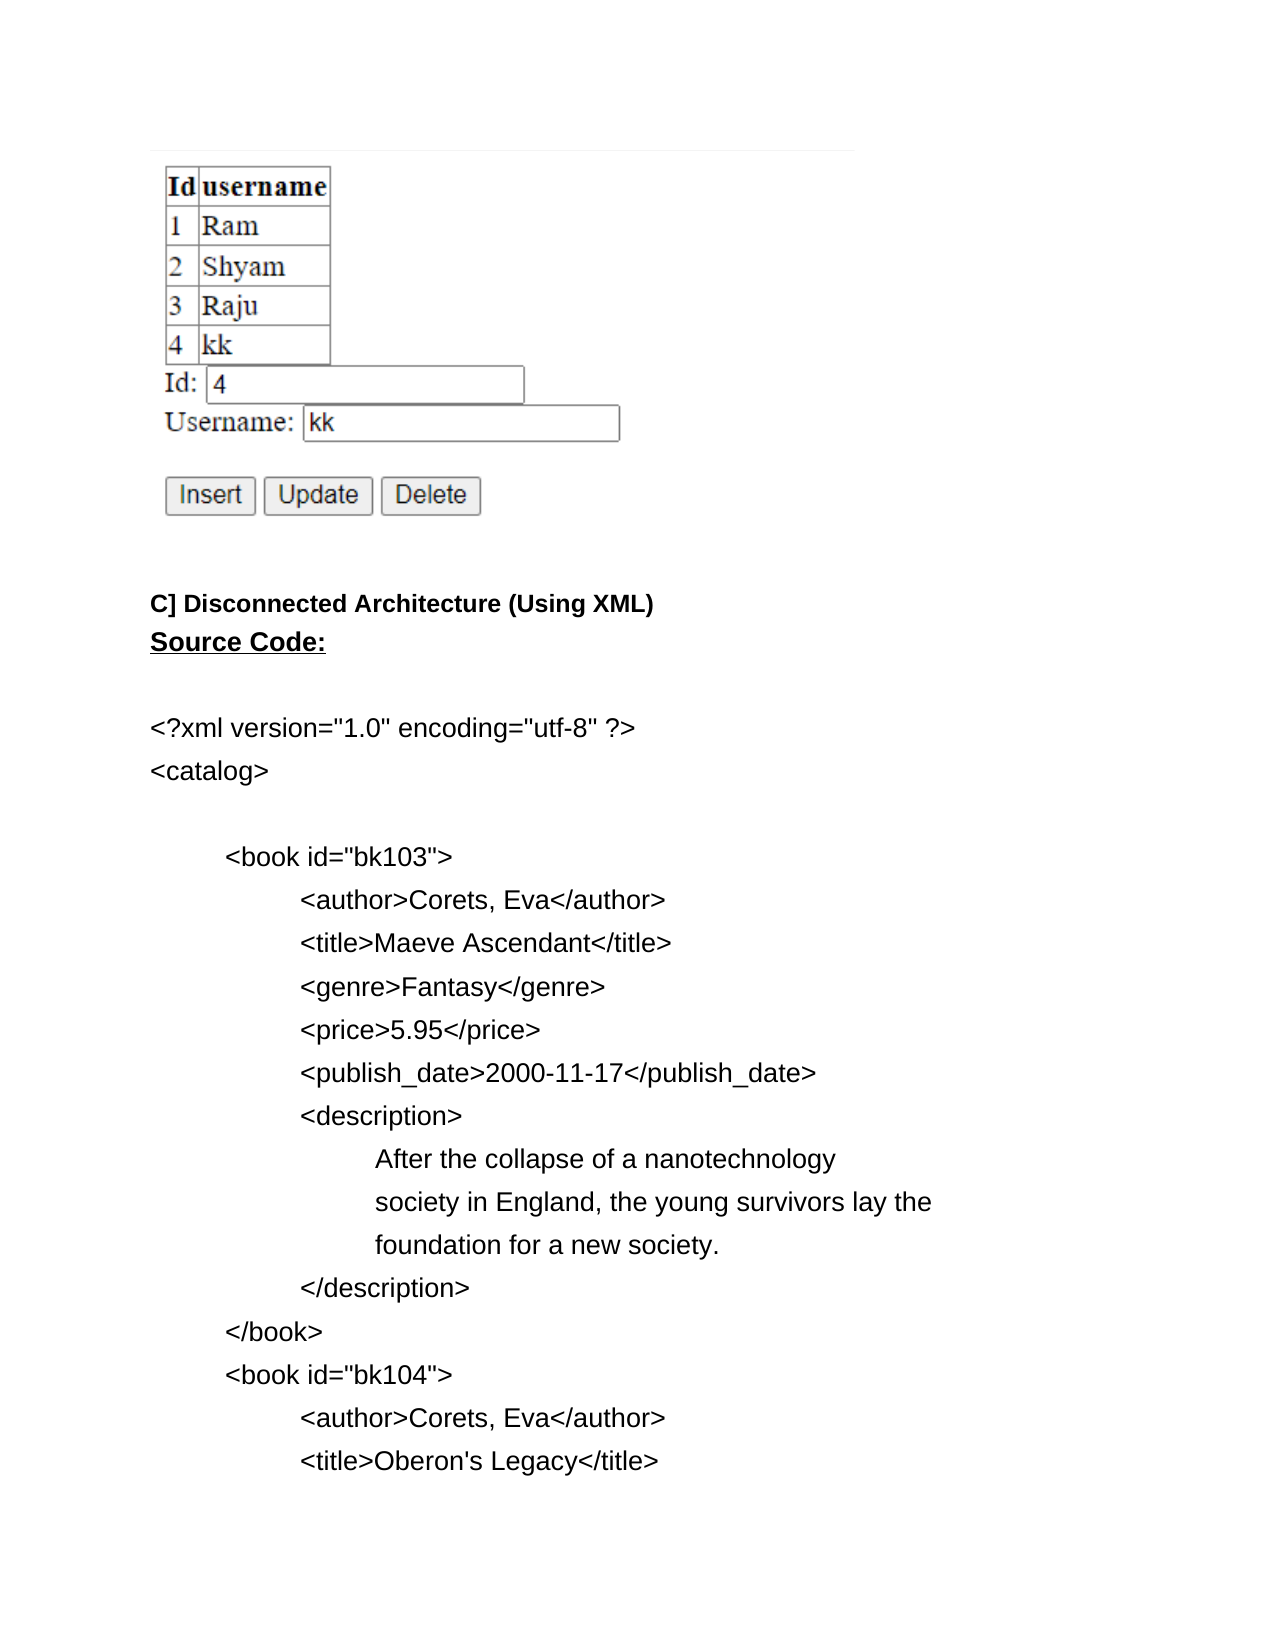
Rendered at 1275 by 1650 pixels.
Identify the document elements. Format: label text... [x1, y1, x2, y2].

text <publish_date>2000-11-17</publish_date> [150, 1057, 1125, 1088]
text <description> [150, 1100, 1125, 1131]
text <book id="bk104"> [150, 1359, 1125, 1390]
text <genre>Fantasy</genre> [150, 971, 1125, 1002]
text <title>Maeve Ascendant</title> [150, 927, 1125, 959]
subtitle C] Disconnected Architecture (Using XML) [150, 588, 1125, 617]
text </book> [150, 1316, 1125, 1347]
text society in England, the young survivors lay the [150, 1186, 1125, 1217]
picture [150, 150, 855, 560]
text <catalog> [150, 755, 1125, 786]
text <book id="bk103"> [150, 841, 1125, 872]
text After the collapse of a nanotechnology [150, 1143, 1125, 1174]
text <title>Oberon's Legacy</title> [150, 1445, 1125, 1476]
text foundation for a new society. [150, 1229, 1125, 1261]
text </description> [150, 1272, 1125, 1304]
text <author>Corets, Eva</author> [150, 884, 1125, 916]
text <price>5.95</price> [150, 1014, 1125, 1045]
text <author>Corets, Eva</author> [150, 1402, 1125, 1433]
text <?xml version="1.0" encoding="utf-8" ?> [150, 712, 1125, 743]
text Source Code: [150, 626, 1125, 657]
